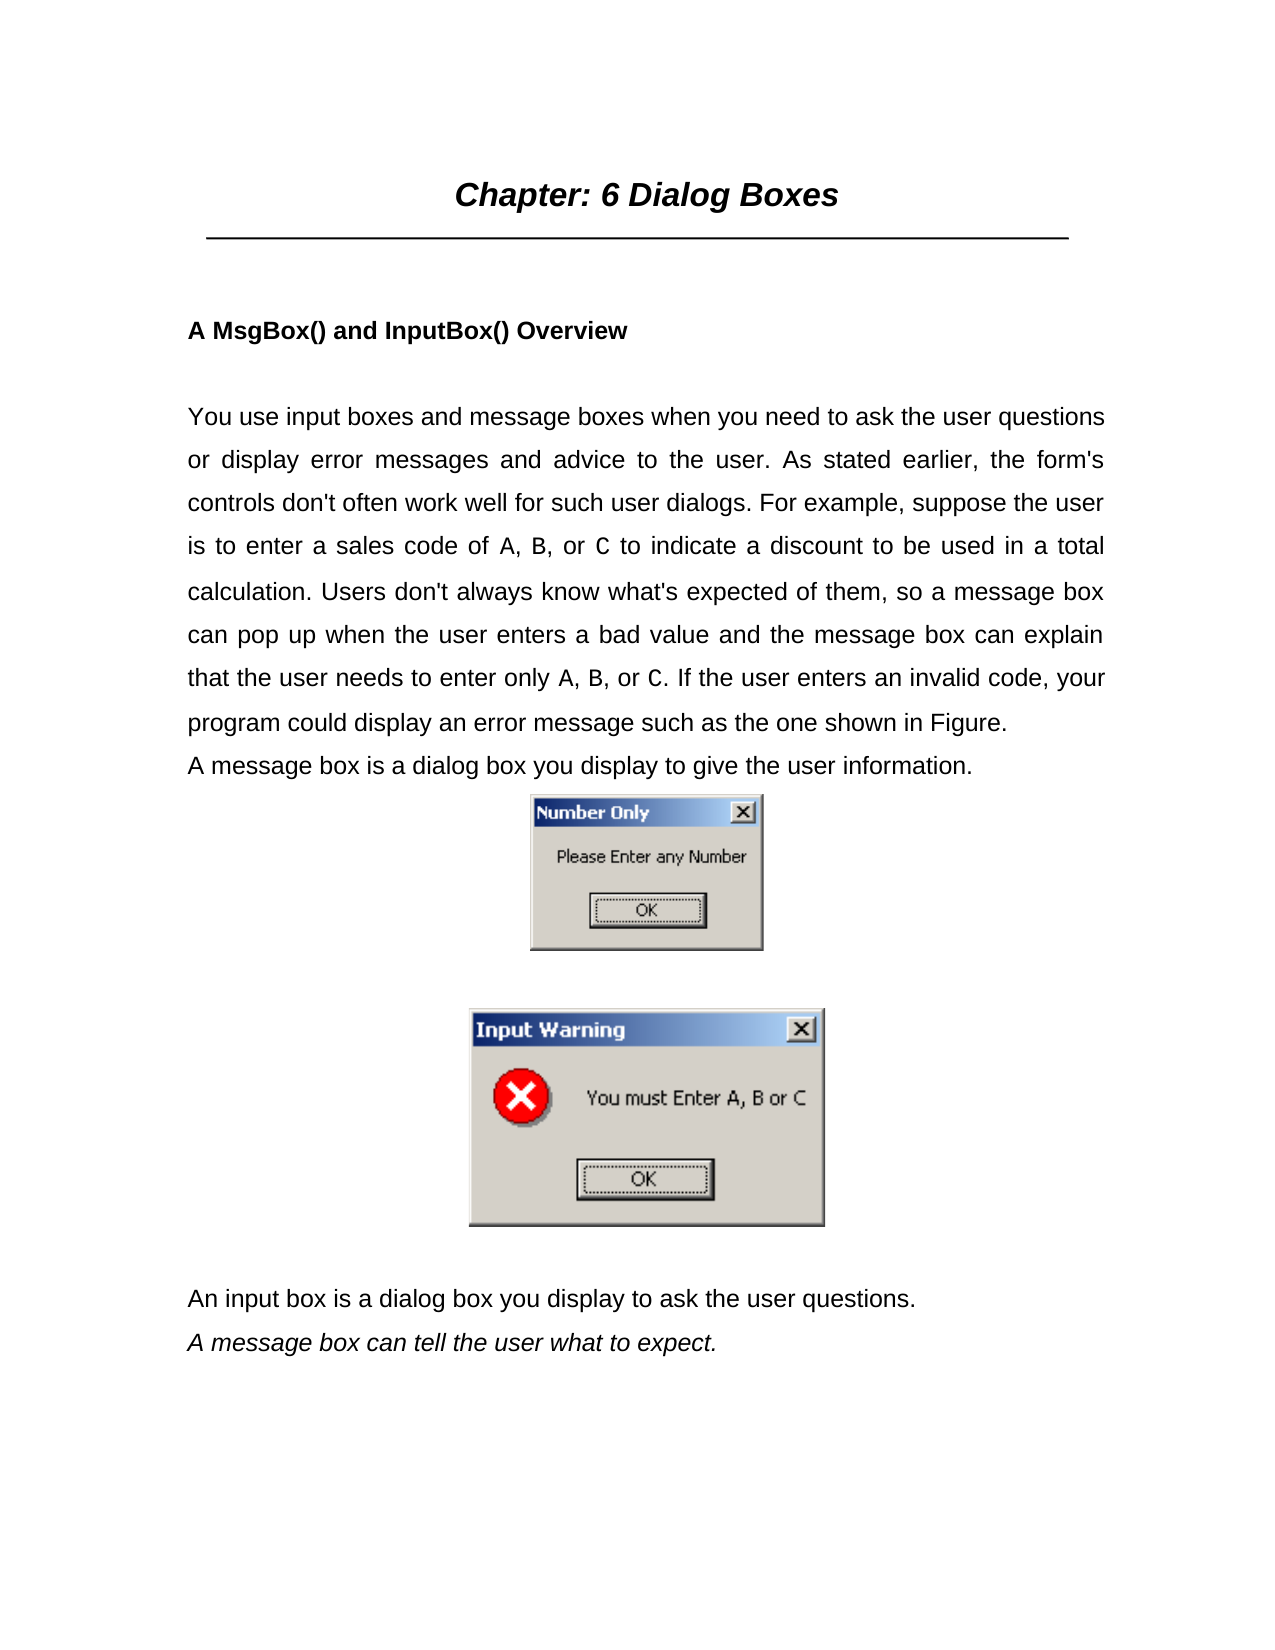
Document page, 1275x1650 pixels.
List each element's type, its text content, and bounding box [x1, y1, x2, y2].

subtitle Chapter: 6 Dialog Boxes [187, 175, 1106, 213]
picture [530, 794, 764, 951]
picture [468, 1008, 826, 1227]
text A message box can tell the user what to expect. [187, 1327, 1106, 1356]
text You use input boxes and message boxes when you need to ask the user questions or display error messages and advice to the user. As stated earlier, the form's controls don't often work well for such user dialogs. For example, suppose the user is to enter a sales code of A, B, or C to indicate a discount to be used in a total calculation. Users don't always know what's expected of them, so a message box can pop up when the user enters a bad value and the message box can explain that the user needs to enter only A, B, or C. If the user enters an invalid code, your program could display an error message such as the one shown in Figure. [187, 402, 1106, 737]
text A MsgBox() and InputBox() Overview [187, 316, 1106, 344]
text An input box is a dialog box you display to ask the user questions. [187, 1284, 1106, 1313]
text A message box is a dialog box you display to give the user information. [187, 751, 1106, 780]
